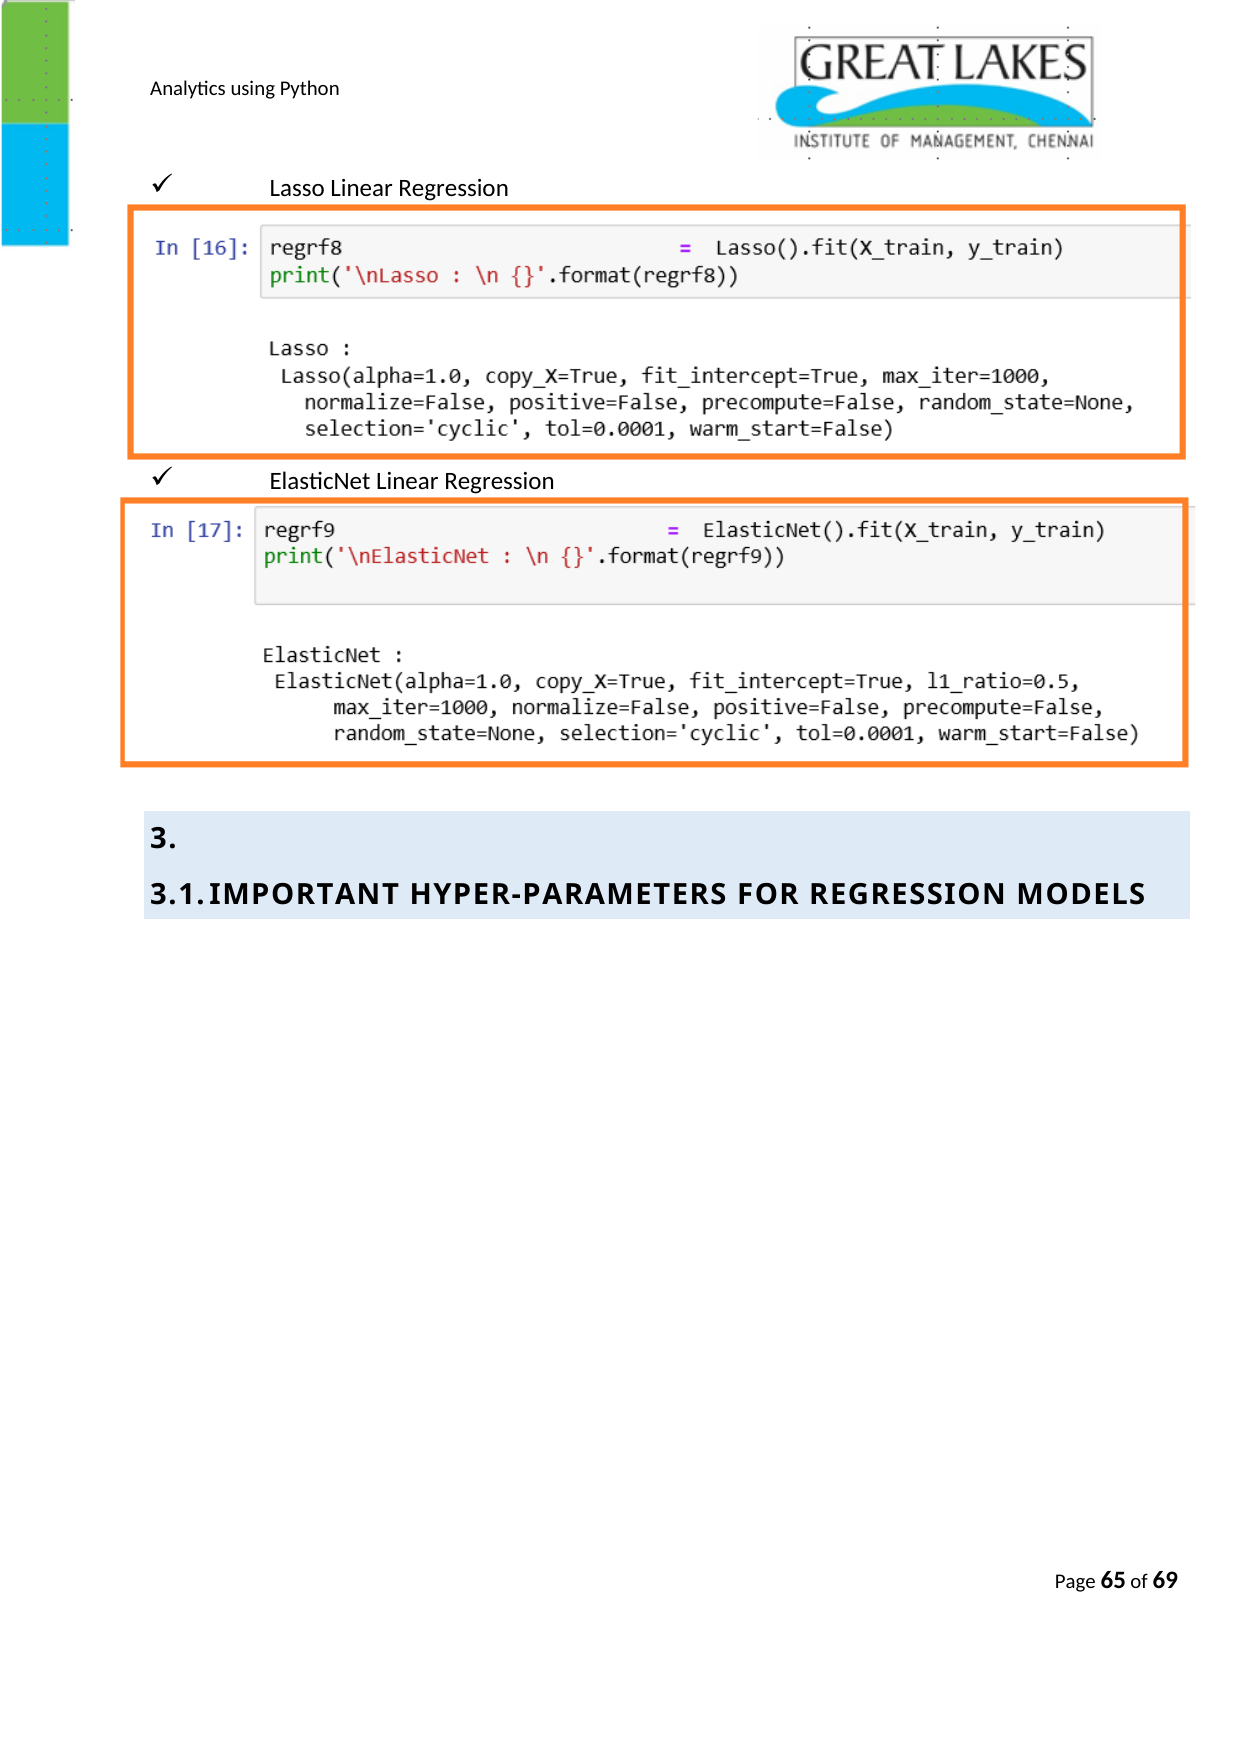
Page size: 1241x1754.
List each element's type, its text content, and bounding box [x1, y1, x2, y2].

list ElasticNet Linear Regression [150, 466, 1184, 495]
picture [1, 0, 75, 250]
list Lasso Linear Regression [150, 172, 1184, 202]
picture [120, 202, 1191, 466]
subtitle Important hyper-parameters for REGRESSION models [150, 867, 1184, 913]
picture [120, 495, 1196, 770]
picture [757, 25, 1102, 161]
